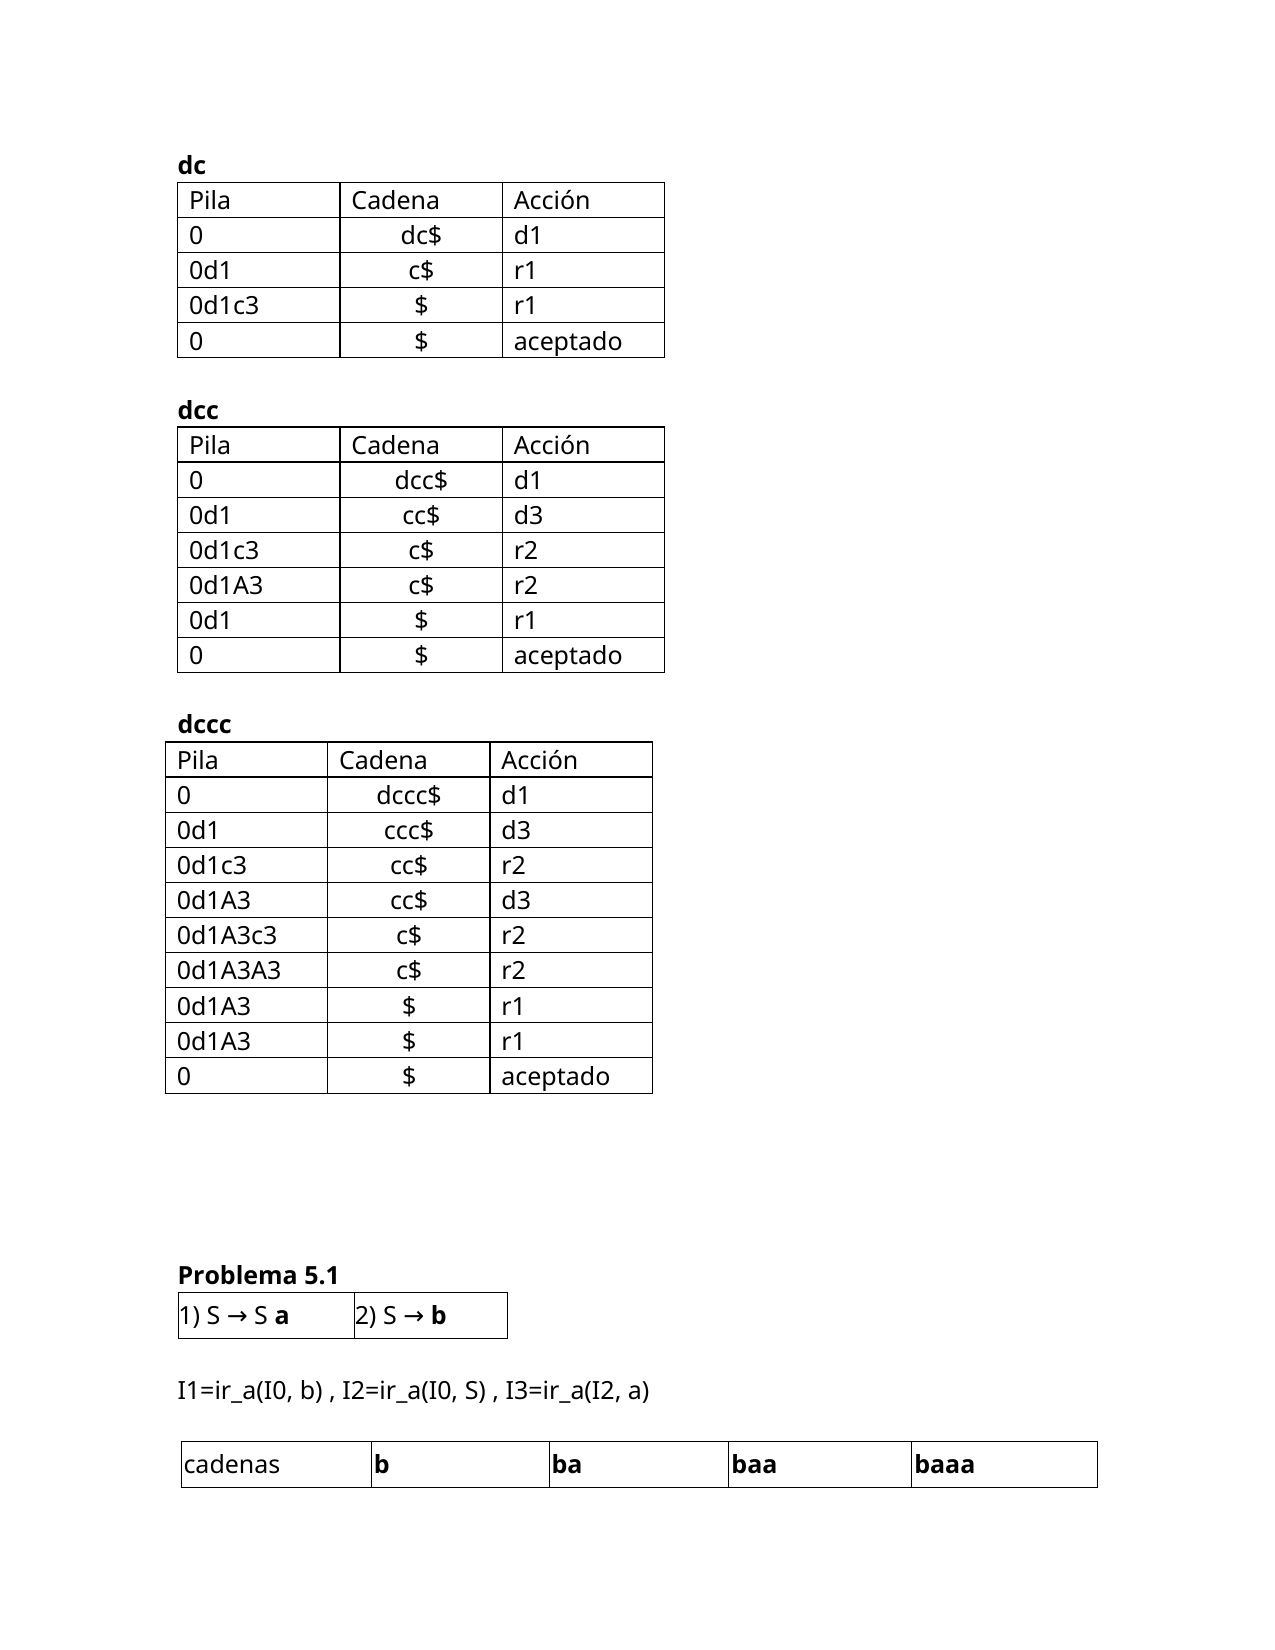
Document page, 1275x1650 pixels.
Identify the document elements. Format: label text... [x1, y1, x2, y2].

table_cell 0d1c3 [178, 288, 339, 322]
table_header Pila [166, 743, 327, 776]
table_cell d1 [503, 463, 664, 497]
table_header Pila [178, 428, 339, 461]
table_cell d3 [503, 498, 664, 532]
table_header cadenas [182, 1442, 371, 1487]
table_header 1) S → S a [179, 1293, 354, 1338]
table_cell ccc$ [328, 813, 489, 847]
table_cell $ [328, 1058, 489, 1092]
table_cell r1 [503, 603, 664, 637]
table_cell r2 [503, 533, 664, 567]
table_cell d3 [491, 883, 652, 917]
table_cell 0d1 [178, 498, 339, 532]
table_cell 0 [166, 778, 327, 812]
table_cell c$ [341, 568, 502, 602]
text dcc [177, 392, 1098, 426]
table_cell r2 [491, 848, 652, 882]
table_cell 0d1A3 [178, 568, 339, 602]
table_cell $ [341, 603, 502, 637]
table_header baaa [912, 1442, 1097, 1487]
table_cell 0d1 [178, 253, 339, 287]
table_cell 0d1A3 [166, 988, 327, 1022]
table_cell dcc$ [341, 463, 502, 497]
table_cell 0d1A3A3 [166, 953, 327, 987]
table_cell r2 [491, 918, 652, 952]
table_cell r2 [503, 568, 664, 602]
table_header Pila [178, 183, 339, 217]
table_cell r1 [491, 1023, 652, 1057]
text I1=ir_a(I0, b) , I2=ir_a(I0, S) , I3=ir_a(I2, a) [177, 1372, 1098, 1406]
table_cell dccc$ [328, 778, 489, 812]
table_cell dc$ [341, 218, 502, 252]
table_cell 0 [178, 323, 339, 357]
table_cell r1 [503, 253, 664, 287]
table_cell aceptado [503, 323, 664, 357]
table_cell $ [328, 1023, 489, 1057]
table_cell r1 [503, 288, 664, 322]
table_cell d3 [491, 813, 652, 847]
table_cell $ [341, 288, 502, 322]
table_header b [372, 1442, 549, 1487]
table_header ba [550, 1442, 728, 1487]
table_header Acción [503, 428, 664, 461]
table_cell d1 [503, 218, 664, 252]
table_header 2) S → b [355, 1293, 507, 1338]
table_cell c$ [341, 253, 502, 287]
table_header Acción [491, 743, 652, 776]
table_cell 0 [166, 1058, 327, 1092]
table_cell cc$ [328, 883, 489, 917]
table_header Acción [503, 183, 664, 217]
table_cell 0d1A3 [166, 883, 327, 917]
table_cell c$ [341, 533, 502, 567]
table_header Cadena [328, 743, 489, 776]
table_cell $ [341, 323, 502, 357]
table_cell d1 [491, 778, 652, 812]
table_cell aceptado [491, 1058, 652, 1092]
table_header Cadena [341, 428, 502, 461]
table_cell r1 [491, 988, 652, 1022]
table_cell 0d1 [178, 603, 339, 637]
table_cell cc$ [341, 498, 502, 532]
table_cell 0d1A3c3 [166, 918, 327, 952]
table_cell c$ [328, 918, 489, 952]
table_cell $ [341, 638, 502, 672]
text dccc [177, 707, 1098, 741]
text Problema 5.1 [177, 1258, 1098, 1292]
table_cell 0d1A3 [166, 1023, 327, 1057]
table_cell $ [328, 988, 489, 1022]
table_cell 0 [178, 638, 339, 672]
table_cell 0d1c3 [166, 848, 327, 882]
table_cell aceptado [503, 638, 664, 672]
table_cell cc$ [328, 848, 489, 882]
table_cell 0d1c3 [178, 533, 339, 567]
table_cell c$ [328, 953, 489, 987]
table_cell 0 [178, 218, 339, 252]
text dc [177, 148, 1098, 182]
table_cell 0d1 [166, 813, 327, 847]
table_header baa [729, 1442, 911, 1487]
table_header Cadena [341, 183, 502, 217]
table_cell r2 [491, 953, 652, 987]
table_cell 0 [178, 463, 339, 497]
